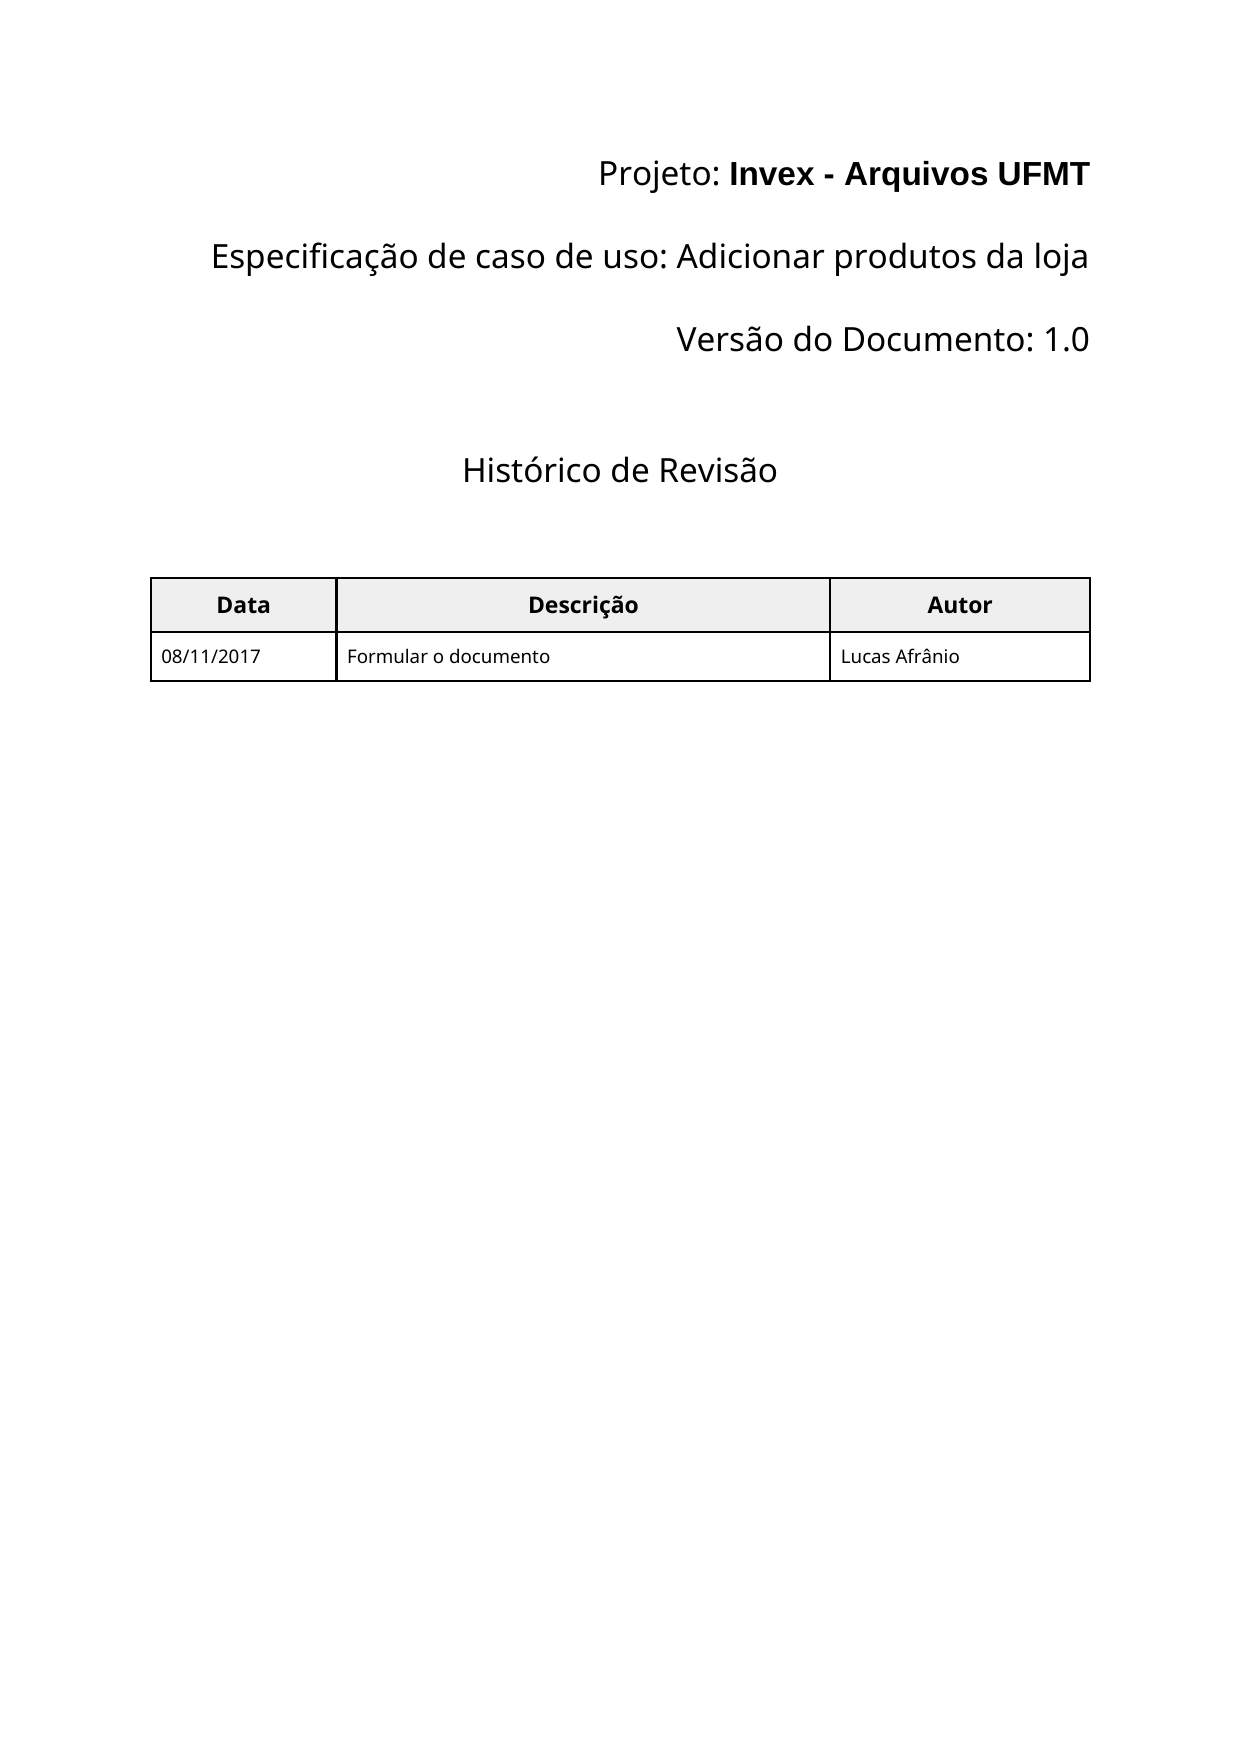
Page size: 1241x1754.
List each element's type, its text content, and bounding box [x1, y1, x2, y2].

table_header Autor [831, 579, 1089, 631]
table_header Data [152, 579, 335, 631]
table_header Descrição [338, 579, 829, 631]
subtitle Histórico de Revisão [150, 447, 1090, 493]
subtitle Versão do Documento: 1.0 [150, 316, 1090, 361]
subtitle Especificação de caso de uso: Adicionar produtos da loja [150, 233, 1090, 278]
table_cell Lucas Afrânio [831, 633, 1089, 679]
subtitle Projeto: Invex - Arquivos UFMT [150, 150, 1090, 195]
table_cell Formular o documento [338, 633, 829, 679]
table_cell 08/11/2017 [152, 633, 335, 679]
